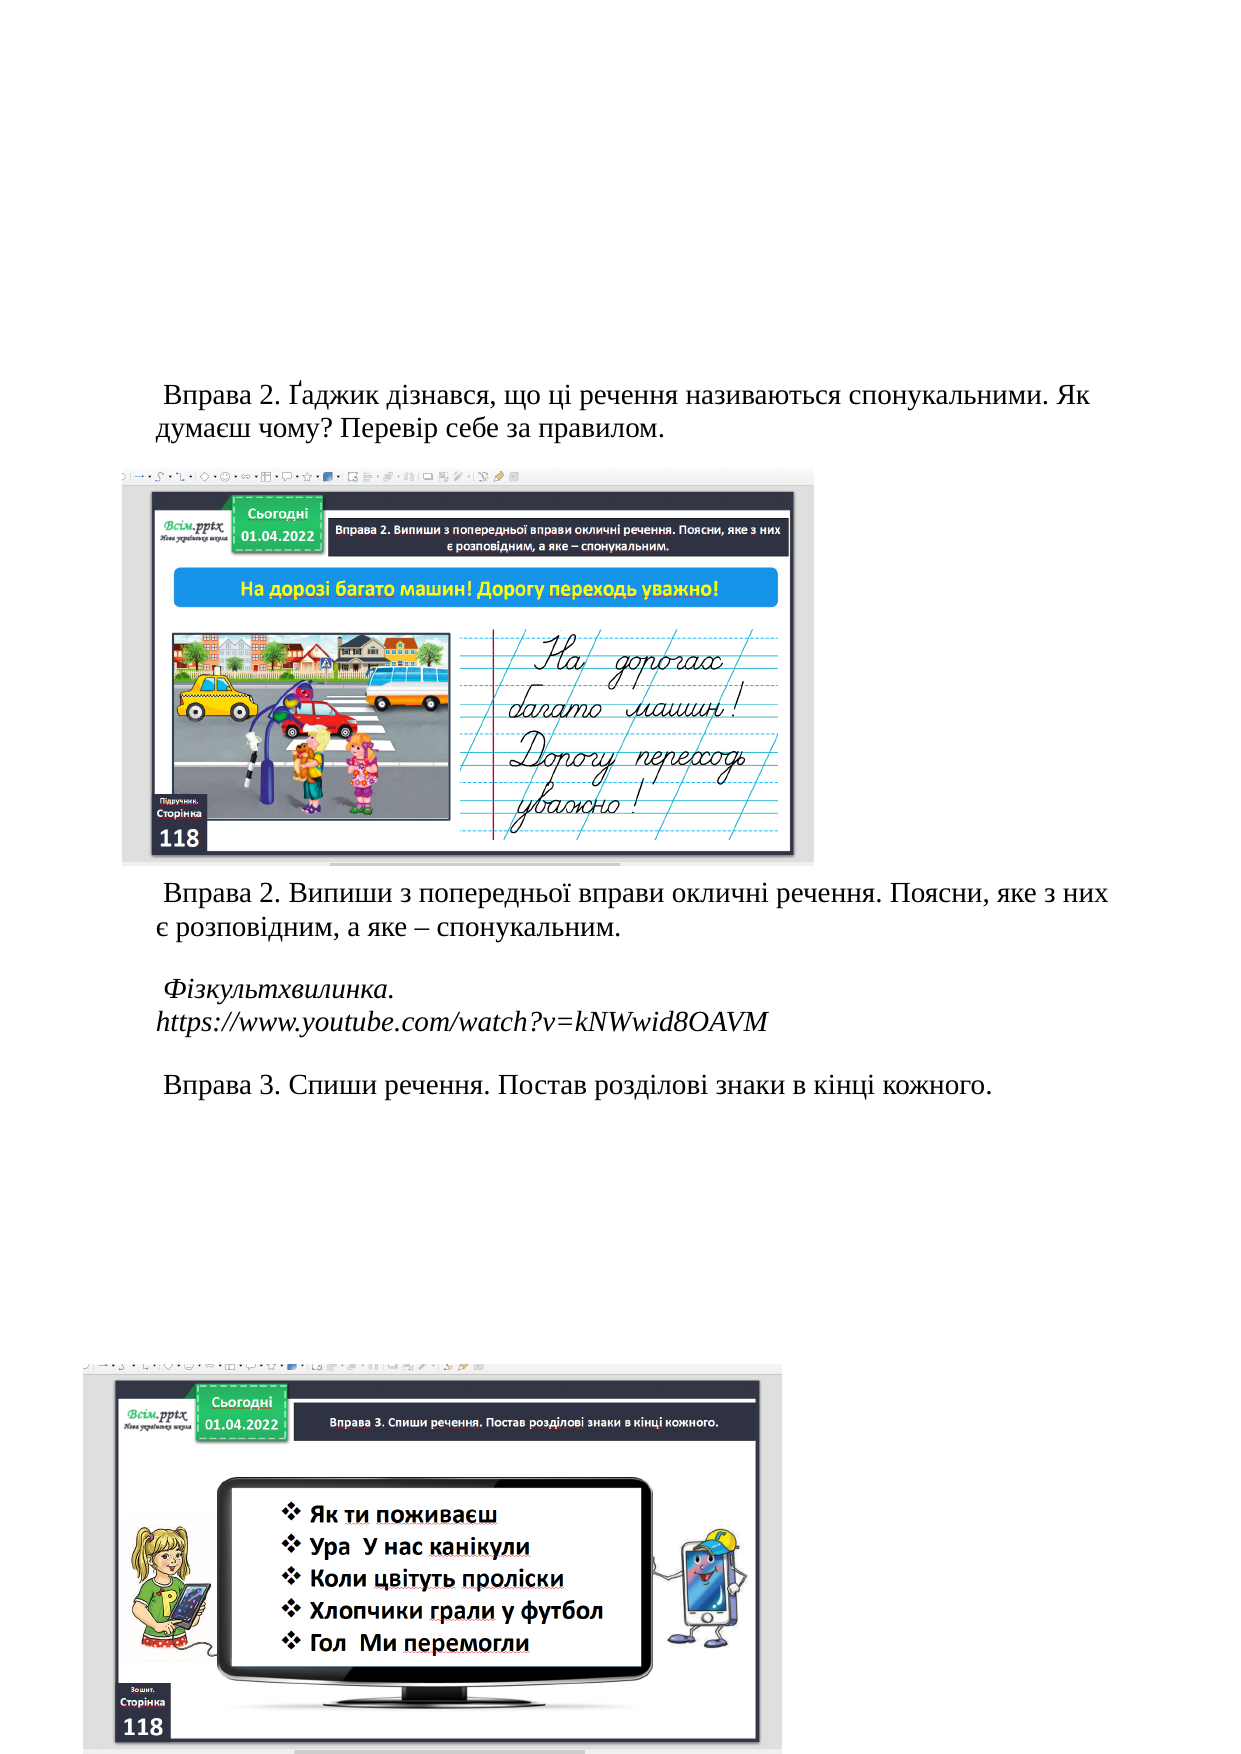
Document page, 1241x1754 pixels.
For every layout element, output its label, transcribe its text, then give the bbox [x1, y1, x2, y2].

picture [83, 1364, 782, 1754]
text Вправа 3. Спиши речення. Постав розділові знаки в кінці кожного. [156, 1067, 1122, 1100]
text https://www.youtube.com/watch?v=kNWwid8OAVM [156, 1004, 1122, 1038]
text Вправа 2. Ґаджик дізнався, що ці речення називаються спонукальними. Як думаєш чому? Перевір себе за правилом. [156, 377, 1122, 444]
text Фізкультхвилинка. [156, 971, 1122, 1004]
picture [121, 468, 814, 866]
text Вправа 2. Випиши з попередньої вправи окличні речення. Поясни, яке з них є розповідним, а яке – спонукальним. [156, 875, 1122, 942]
